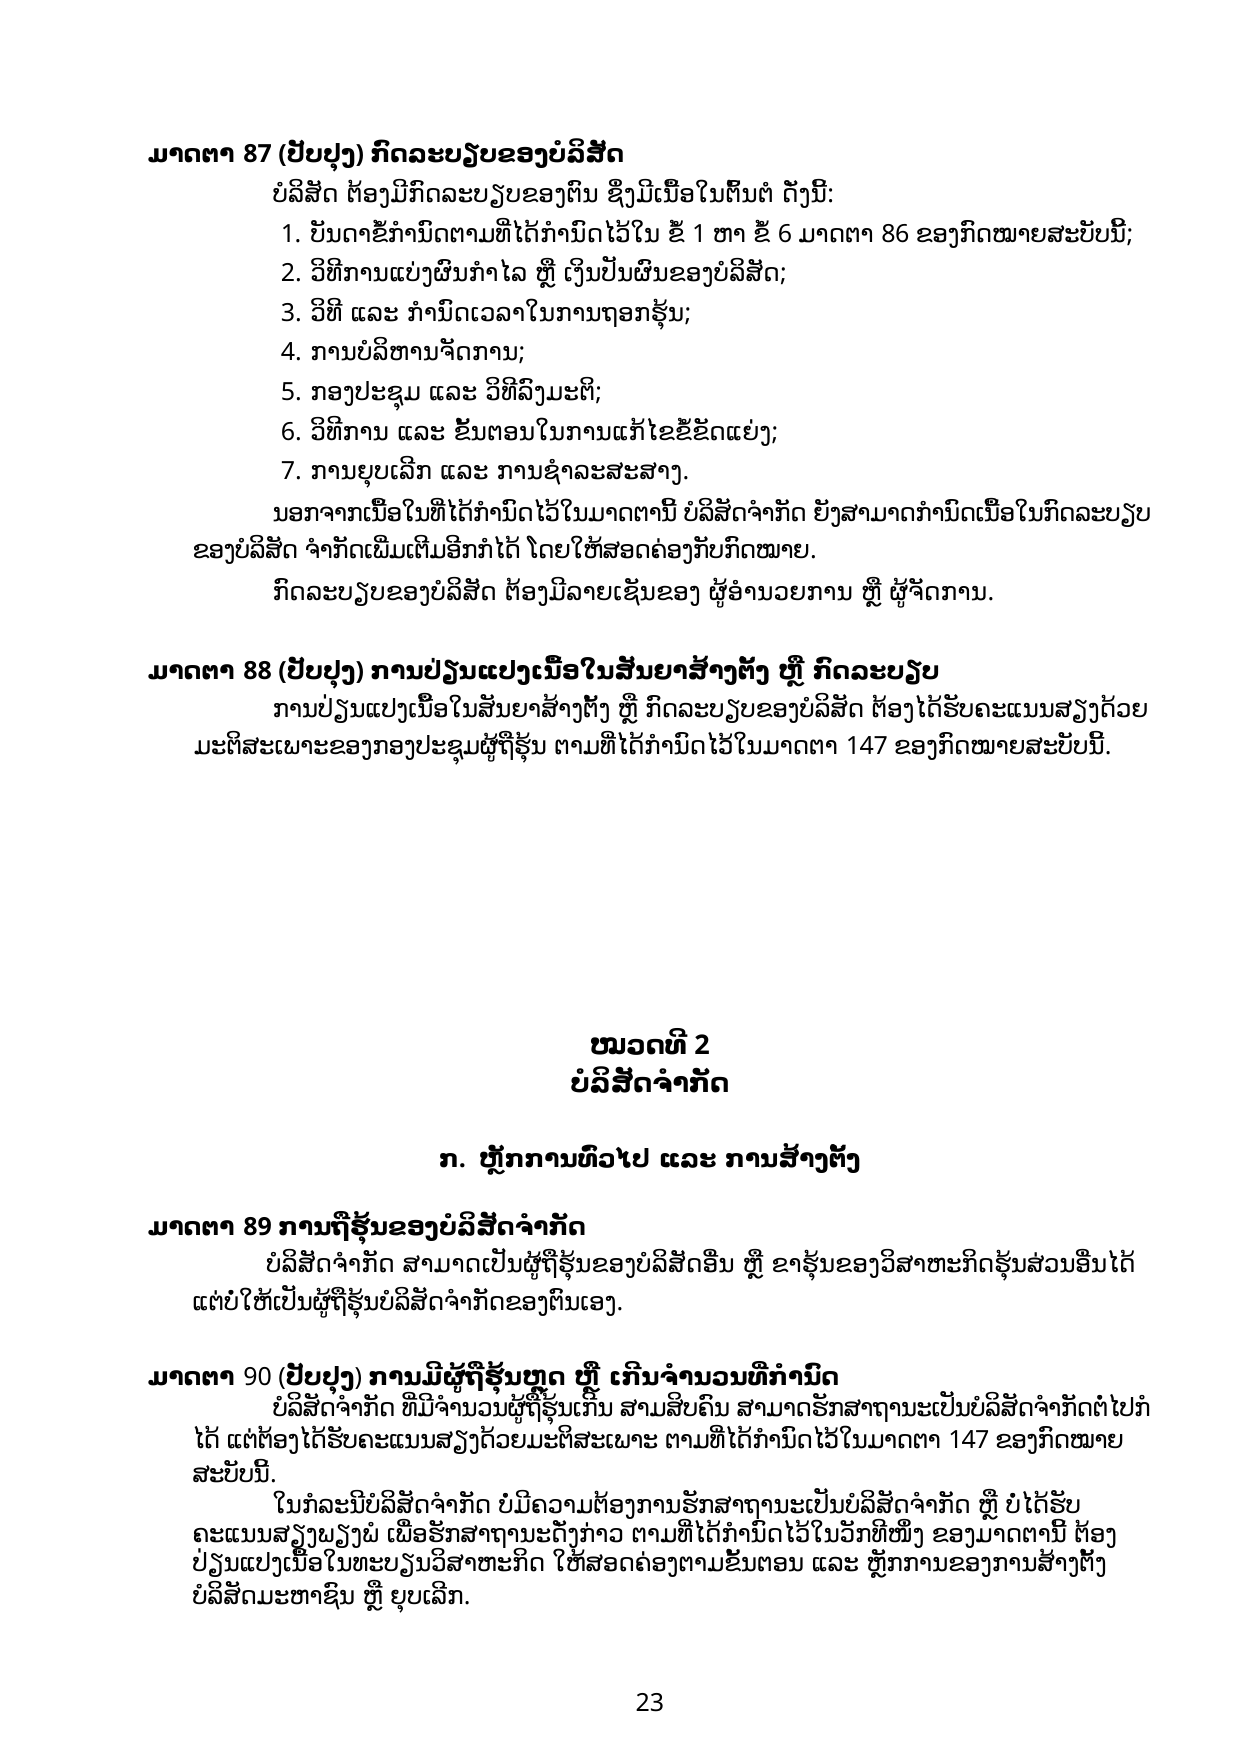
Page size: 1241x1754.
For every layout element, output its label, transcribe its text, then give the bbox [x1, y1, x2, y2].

list ວິທີການແບ່ງຜົນກຳໄລ ຫຼື ເງິນປັນຜົນຂອງບໍລິສັດ; [192, 252, 1152, 289]
text ມາດຕາ 87 (ປັບປຸງ) ກົດລະບຽບຂອງບໍລິສັດ [148, 133, 1152, 170]
text ໃນກໍລະນີບໍລິສັດຈໍາກັດ ບໍ່ມີຄວາມຕ້ອງການຮັກສາຖານະເປັນບໍລິສັດຈໍາກັດ ຫຼື ບໍ່ໄດ້ຮັບຄະແນນສຽງພຽງພໍ ເພື່ອຮັກສາຖານະດັ່ງກ່າວ ຕາມທີ່ໄດ້ກໍານົດໄວ້ໃນວັກທີໜຶ່ງ ຂອງມາດຕານີ້ ຕ້ອງປ່ຽນແປງເນື້ອໃນທະບຽນວິສາຫະກິດ ໃຫ້ສອດຄ່ອງຕາມຂັ້ນຕອນ ແລະ ຫຼັກການຂອງການສ້າງຕັ້ງບໍລິສັດມະຫາຊົນ ຫຼື ຍຸບເລີກ. [192, 1490, 1152, 1612]
list ວິທີການ ແລະ ຂັ້ນຕອນໃນການແກ້ໄຂຂໍ້ຂັດແຍ່ງ; [192, 410, 1152, 447]
text ມາດຕາ 89 ການຖືຮຸ້ນຂອງບໍລິສັດຈຳກັດ [148, 1209, 1152, 1243]
text ບໍລິສັດ ຕ້ອງມີກົດລະບຽບຂອງຕົນ ຊຶ່ງມີເນື້ອໃນຕົ້ນຕໍ ດັ່ງນີ້: [148, 172, 1152, 210]
text ມາດຕາ 88 (ປັບປຸງ) ການປ່ຽນແປງເນື້ອໃນສັນຍາສ້າງຕັ້ງ ຫຼື ກົດລະບຽບ [148, 649, 1152, 687]
text ໝວດທີ 2 [148, 1024, 1152, 1062]
list ບັນດາຂໍ້ກຳນົດຕາມທີ່ໄດ້ກໍານົດໄວ້ໃນ ຂໍ້ 1 ຫາ ຂໍ້ 6 ມາດຕາ 86 ຂອງກົດໝາຍສະບັບນີ້; [192, 212, 1152, 249]
text ກົດລະບຽບຂອງບໍລິສັດ ຕ້ອງມີລາຍເຊັນຂອງ ຜູ້ອໍານວຍການ ຫຼື ຜູ້ຈັດການ. [192, 570, 1152, 608]
text ກ. ຫຼັກການທົ່ວໄປ ແລະ ການສ້າງຕັ້ງ [148, 1137, 1152, 1174]
text ນອກຈາກເນື້ອໃນທີ່ໄດ້ກໍານົດໄວ້ໃນມາດຕານີ້ ບໍລິສັດຈໍາກັດ ຍັງສາມາດກໍານົດເນື້ອໃນກົດລະບຽບຂອງບໍລິສັດ ຈໍາກັດເພີ່ມເຕີມອີກກໍໄດ້ ໂດຍໃຫ້ສອດຄ່ອງກັບກົດໝາຍ. [192, 491, 1152, 566]
list ການຍຸບເລີກ ແລະ ການຊຳລະສະສາງ. [192, 449, 1152, 487]
list ກອງປະຊຸມ ແລະ ວິທີລົງມະຕິ; [192, 370, 1152, 408]
list ການບໍລິຫານຈັດການ; [192, 331, 1152, 368]
text ການປ່ຽນແປງເນື້ອໃນສັນຍາສ້າງຕັ້ງ ຫຼື ກົດລະບຽບຂອງບໍລິສັດ ຕ້ອງໄດ້ຮັບຄະແນນສຽງດ້ວຍມະຕິສະເພາະຂອງກອງປະຊຸມຜູ້ຖືຮຸ້ນ ຕາມທີ່ໄດ້ກຳນົດໄວ້ໃນມາດຕາ 147 ຂອງກົດໝາຍສະບັບນີ້. [193, 687, 1152, 762]
text ບໍລິສັດຈຳກັດ ສາມາດເປັນຜູ້ຖືຮຸ້ນຂອງບໍລິສັດອື່ນ ຫຼື ຂາຮຸ້ນຂອງວິສາຫະກິດຮຸ້ນສ່ວນອື່ນໄດ້ ແຕ່ບໍ່ໃຫ້ເປັນຜູ້ຖືຮຸ້ນບໍລິສັດຈຳກັດຂອງຕົນເອງ. [192, 1243, 1152, 1318]
text ບໍລິສັດຈຳກັດ [148, 1062, 1152, 1099]
text ບໍລິສັດຈໍາກັດ ທີ່ມີຈໍານວນຜູ້ຖືຮຸ້ນເກີນ ສາມສິບຄົນ ສາມາດຮັກສາຖານະເປັນບໍລິສັດຈຳກັດຕໍ່ໄປກໍໄດ້ ແຕ່ຕ້ອງໄດ້ຮັບຄະແນນສຽງດ້ວຍມະຕິສະເພາະ ຕາມທີ່ໄດ້ກຳນົດໄວ້ໃນມາດຕາ 147 ຂອງກົດໝາຍສະບັບນີ້. [192, 1393, 1152, 1490]
text ມາດຕາ 90 (ປັບປຸງ) ການມີຜູ້ຖືຮຸ້ນຫຼຸດ ຫຼື ເກີນຈຳນວນທີ່ກຳນົດ [148, 1355, 1152, 1393]
list ວິທີ ແລະ ກຳນົດເວລາໃນການຖອກຮຸ້ນ; [192, 291, 1152, 329]
